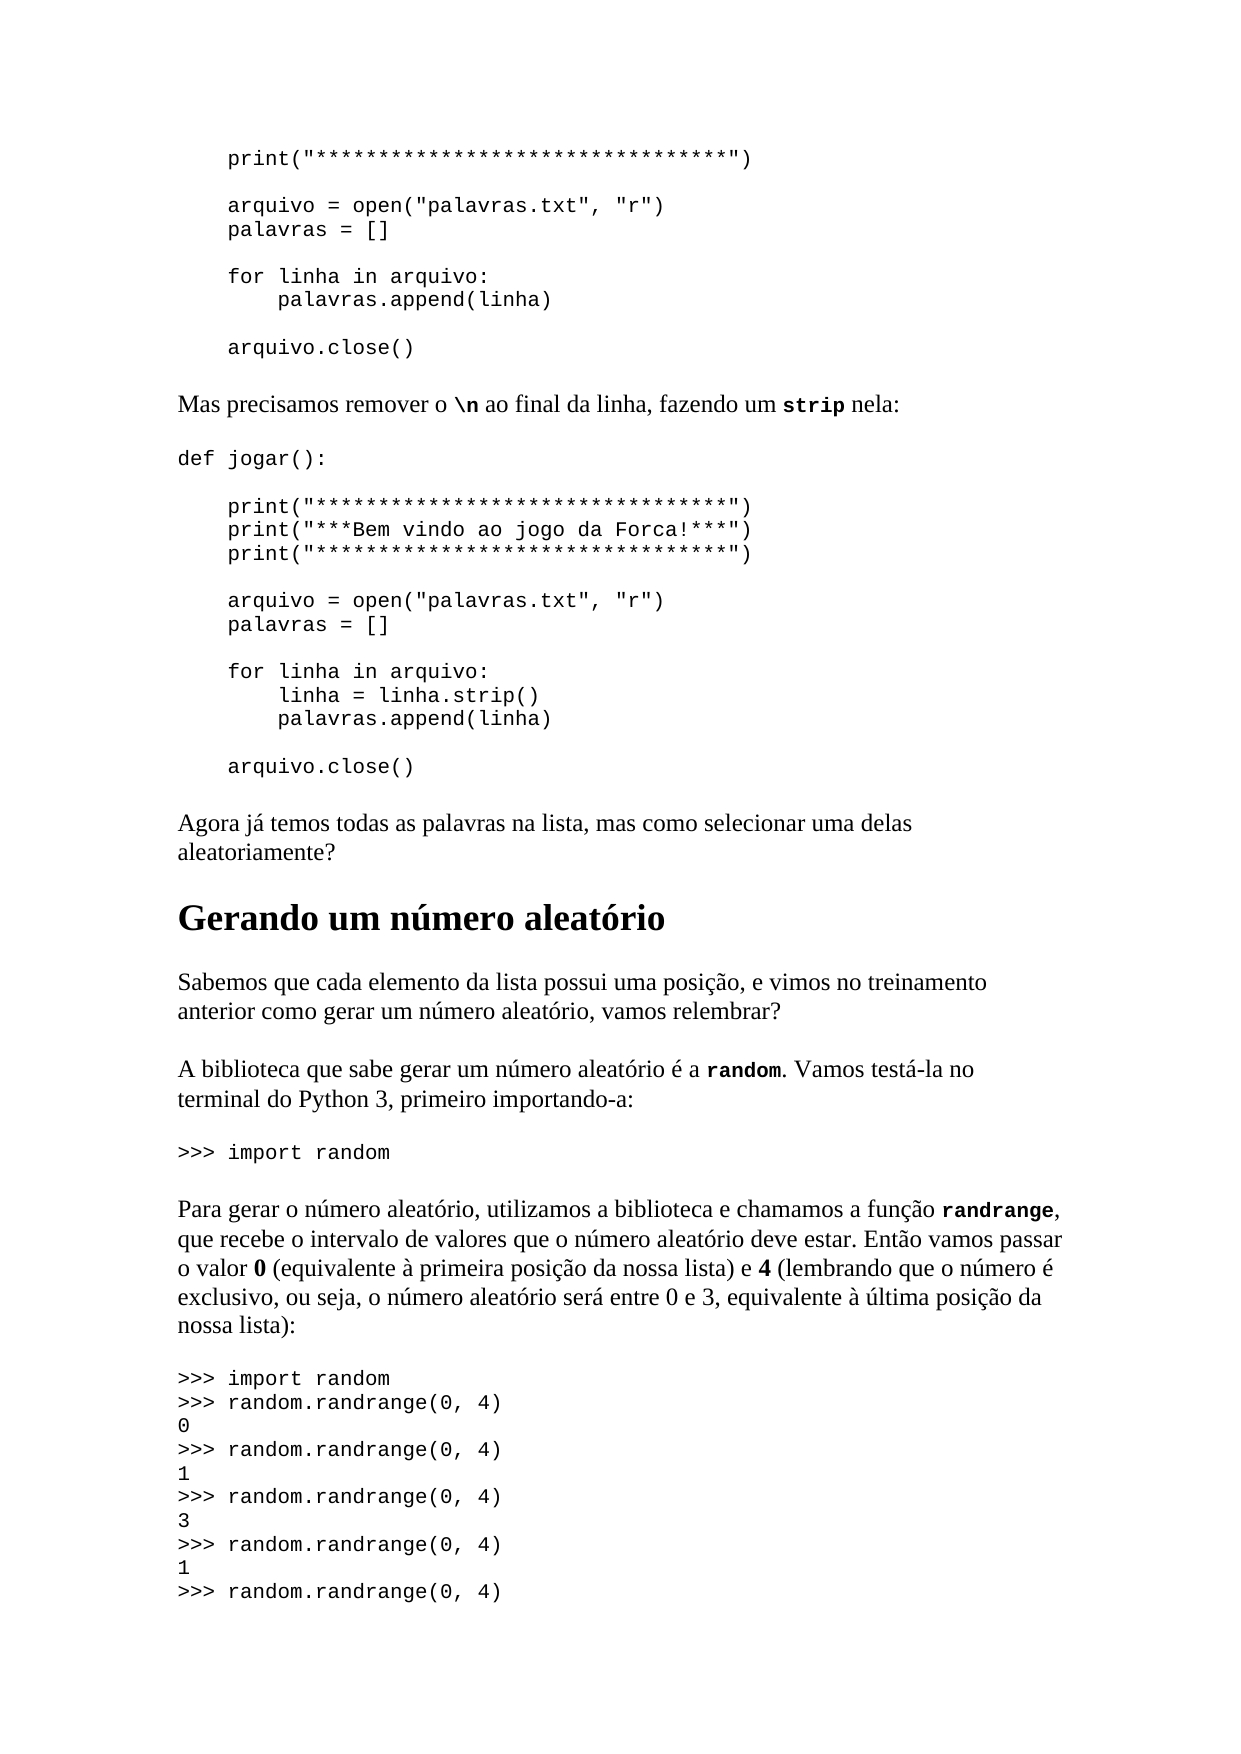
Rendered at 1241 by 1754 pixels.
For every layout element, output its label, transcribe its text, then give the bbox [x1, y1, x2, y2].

text 3 [177, 1510, 1063, 1534]
text >>> random.randrange(0, 4) [177, 1581, 1063, 1605]
text for linha in arquivo: [177, 661, 1063, 685]
text palavras.append(linha) [177, 289, 1063, 313]
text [177, 148, 1063, 171]
text 1 [177, 1557, 1063, 1581]
text arquivo = open("palavras.txt", "r") [177, 195, 1063, 218]
subtitle Gerando um número aleatório [177, 895, 1063, 938]
text print("***Bem vindo ao jogo da Forca!***") [177, 519, 1063, 543]
text arquivo = open("palavras.txt", "r") [177, 590, 1063, 614]
text 0 [177, 1416, 1063, 1439]
text >>> import random [177, 1368, 1063, 1392]
text >>> random.randrange(0, 4) [177, 1486, 1063, 1510]
text linha = linha.strip() [177, 685, 1063, 708]
text print("*********************************") [177, 496, 1063, 519]
text for linha in arquivo: [177, 266, 1063, 289]
text Sabemos que cada elemento da lista possui uma posição, e vimos no treinamento anterior como gerar um número aleatório, vamos relembrar? [177, 967, 1063, 1025]
text print("*********************************") [177, 543, 1063, 567]
text A biblioteca que sabe gerar um número aleatório é a random. Vamos testá-la no terminal do Python 3, primeiro importando-a: [177, 1054, 1063, 1112]
text def jogar(): [177, 448, 1063, 472]
text palavras.append(linha) [177, 708, 1063, 732]
text >>> random.randrange(0, 4) [177, 1439, 1063, 1463]
text Para gerar o número aleatório, utilizamos a biblioteca e chamamos a função randrange, que recebe o intervalo de valores que o número aleatório deve estar. Então vamos passar o valor 0 (equivalente à primeira posição da nossa lista) e 4 (lembrando que o número é exclusivo, ou seja, o número aleatório será entre 0 e 3, equivalente à última posição da nossa lista): [177, 1194, 1063, 1339]
text >>> random.randrange(0, 4) [177, 1392, 1063, 1416]
text arquivo.close() [177, 756, 1063, 779]
text >>> random.randrange(0, 4) [177, 1534, 1063, 1557]
text arquivo.close() [177, 337, 1063, 360]
text 1 [177, 1463, 1063, 1486]
text Agora já temos todas as palavras na lista, mas como selecionar uma delas aleatoriamente? [177, 808, 1063, 866]
text >>> import random [177, 1142, 1063, 1165]
text Mas precisamos remover o \n ao final da linha, fazendo um strip nela: [177, 389, 1063, 419]
text palavras = [] [177, 218, 1063, 242]
text palavras = [] [177, 614, 1063, 637]
